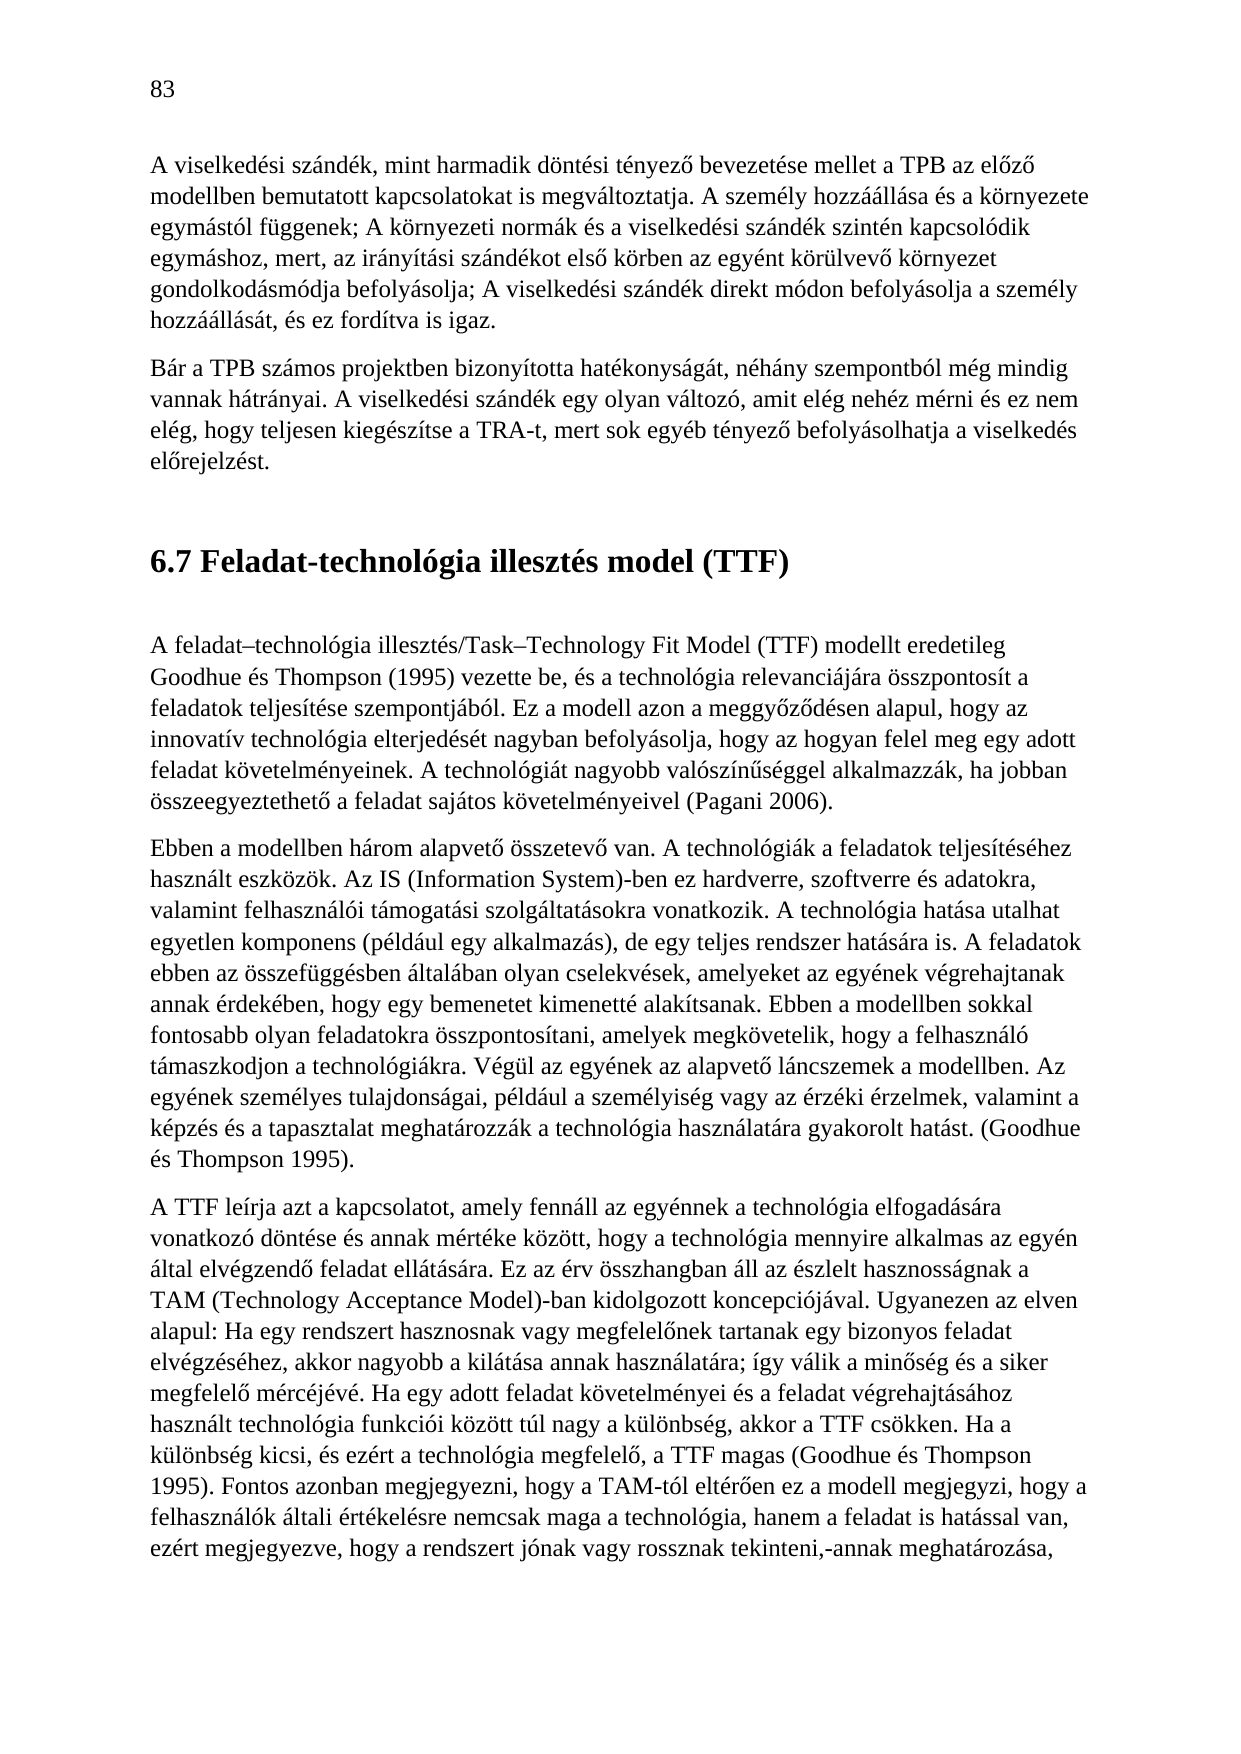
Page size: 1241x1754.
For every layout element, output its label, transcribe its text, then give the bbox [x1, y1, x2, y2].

text A viselkedési szándék, mint harmadik döntési tényező bevezetése mellet a TPB az előző modellben bemutatott kapcsolatokat is megváltoztatja. A személy hozzáállása és a környezete egymástól függenek; A környezeti normák és a viselkedési szándék szintén kapcsolódik egymáshoz, mert, az irányítási szándékot első körben az egyént körülvevő környezet gondolkodásmódja befolyásolja; A viselkedési szándék direkt módon befolyásolja a személy hozzáállását, és ez fordítva is igaz. [150, 150, 1090, 334]
text Bár a TPB számos projektben bizonyította hatékonyságát, néhány szempontból még mindig vannak hátrányai. A viselkedési szándék egy olyan változó, amit elég nehéz mérni és ez nem elég, hogy teljesen kiegészítse a TRA-t, mert sok egyéb tényező befolyásolhatja a viselkedés előrejelzést. [150, 353, 1090, 475]
text Ebben a modellben három alapvető összetevő van. A technológiák a feladatok teljesítéséhez használt eszközök. Az IS (Information System)-ben ez hardverre, szoftverre és adatokra, valamint felhasználói támogatási szolgáltatásokra vonatkozik. A technológia hatása utalhat egyetlen komponens (például egy alkalmazás), de egy teljes rendszer hatására is. A feladatok ebben az összefüggésben általában olyan cselekvések, amelyeket az egyének végrehajtanak annak érdekében, hogy egy bemenetet kimenetté alakítsanak. Ebben a modellben sokkal fontosabb olyan feladatokra összpontosítani, amelyek megkövetelik, hogy a felhasználó támaszkodjon a technológiákra. Végül az egyének az alapvető láncszemek a modellben. Az egyének személyes tulajdonságai, például a személyiség vagy az érzéki érzelmek, valamint a képzés és a tapasztalat meghatározzák a technológia használatára gyakorolt hatást. (Goodhue és Thompson 1995). [150, 833, 1090, 1173]
text A feladat–technológia illesztés/Task–Technology Fit Model (TTF) modellt eredetileg Goodhue és Thompson (1995) vezette be, és a technológia relevanciájára összpontosít a feladatok teljesítése szempontjából. Ez a modell azon a meggyőződésen alapul, hogy az innovatív technológia elterjedését nagyban befolyásolja, hogy az hogyan felel meg egy adott feladat követelményeinek. A technológiát nagyobb valószínűséggel alkalmazzák, ha jobban összeegyeztethető a feladat sajátos követelményeivel (Pagani 2006). [150, 631, 1090, 814]
subtitle 6.7 Feladat-technológia illesztés model (TTF) [150, 541, 1090, 580]
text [150, 1192, 1090, 1562]
